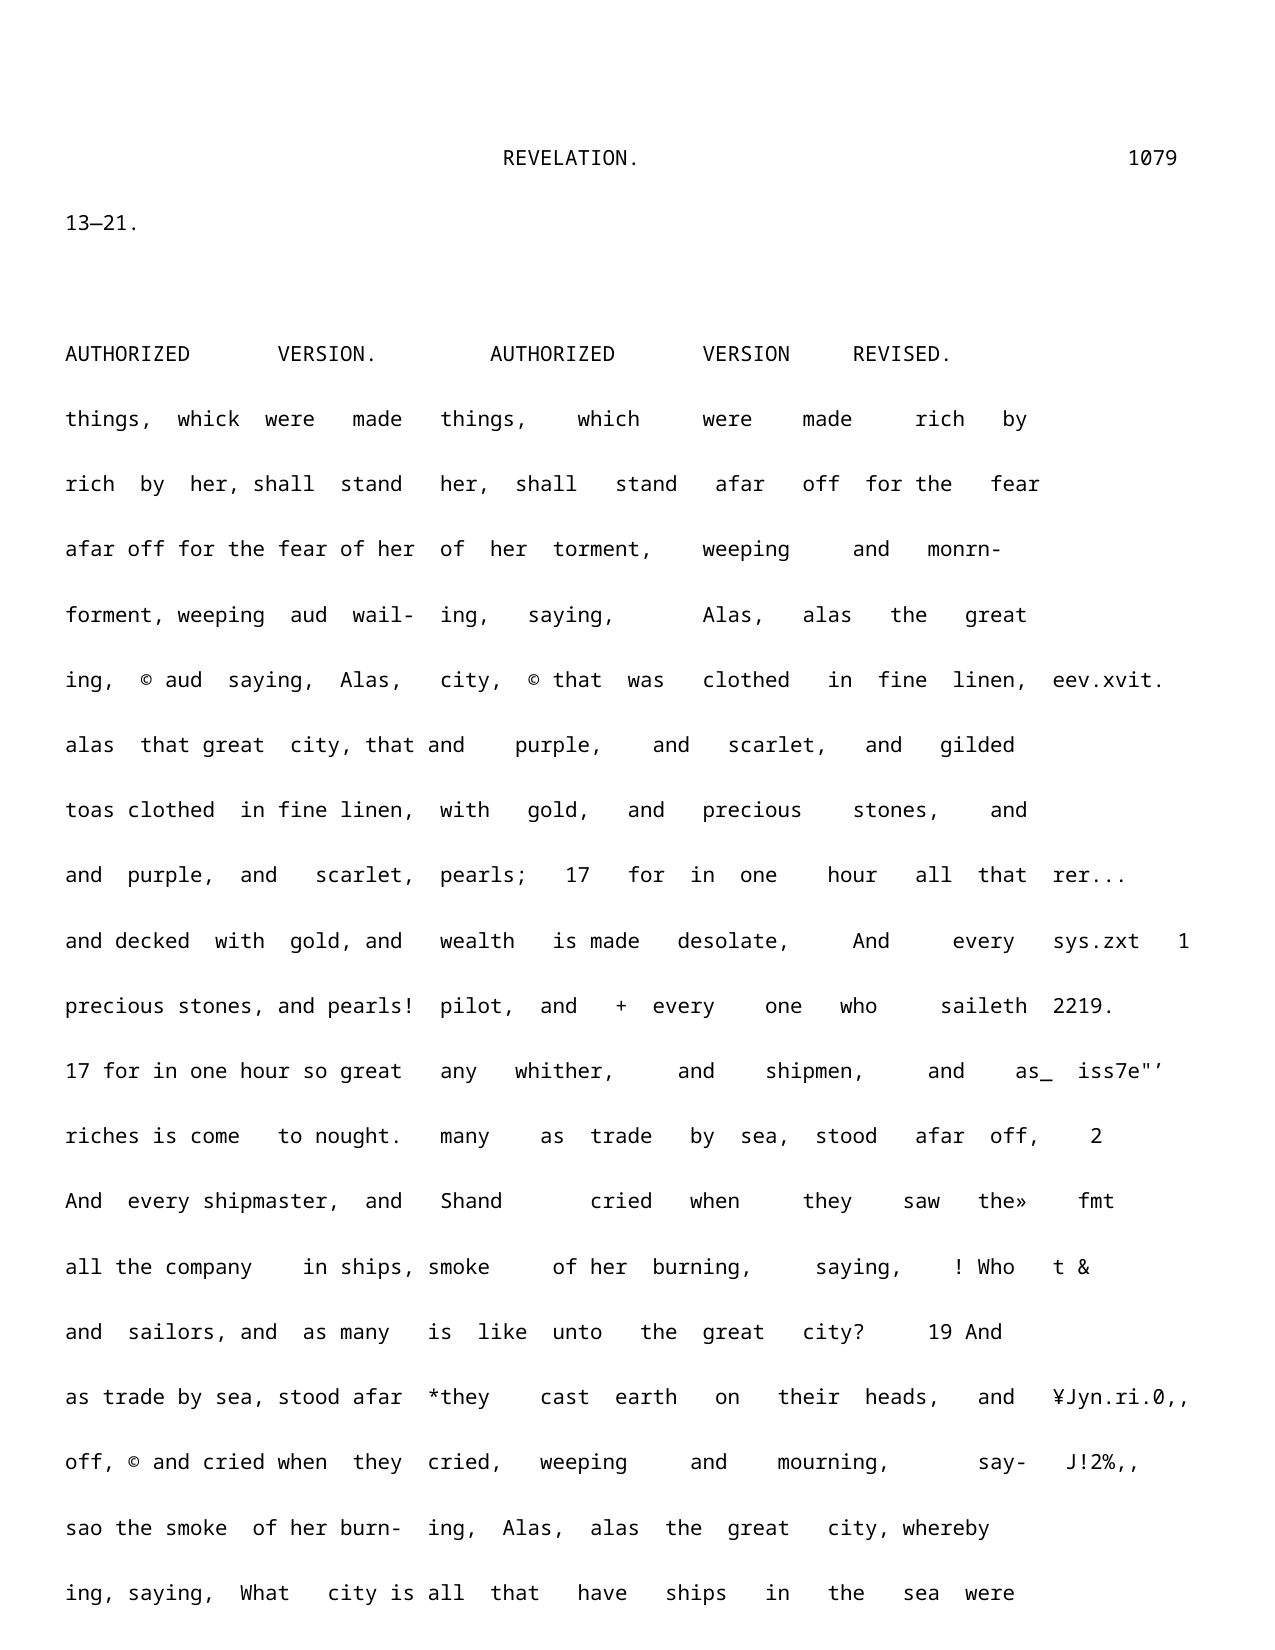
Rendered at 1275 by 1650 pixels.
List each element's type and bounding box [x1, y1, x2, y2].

text [15, 15, 1260, 1606]
